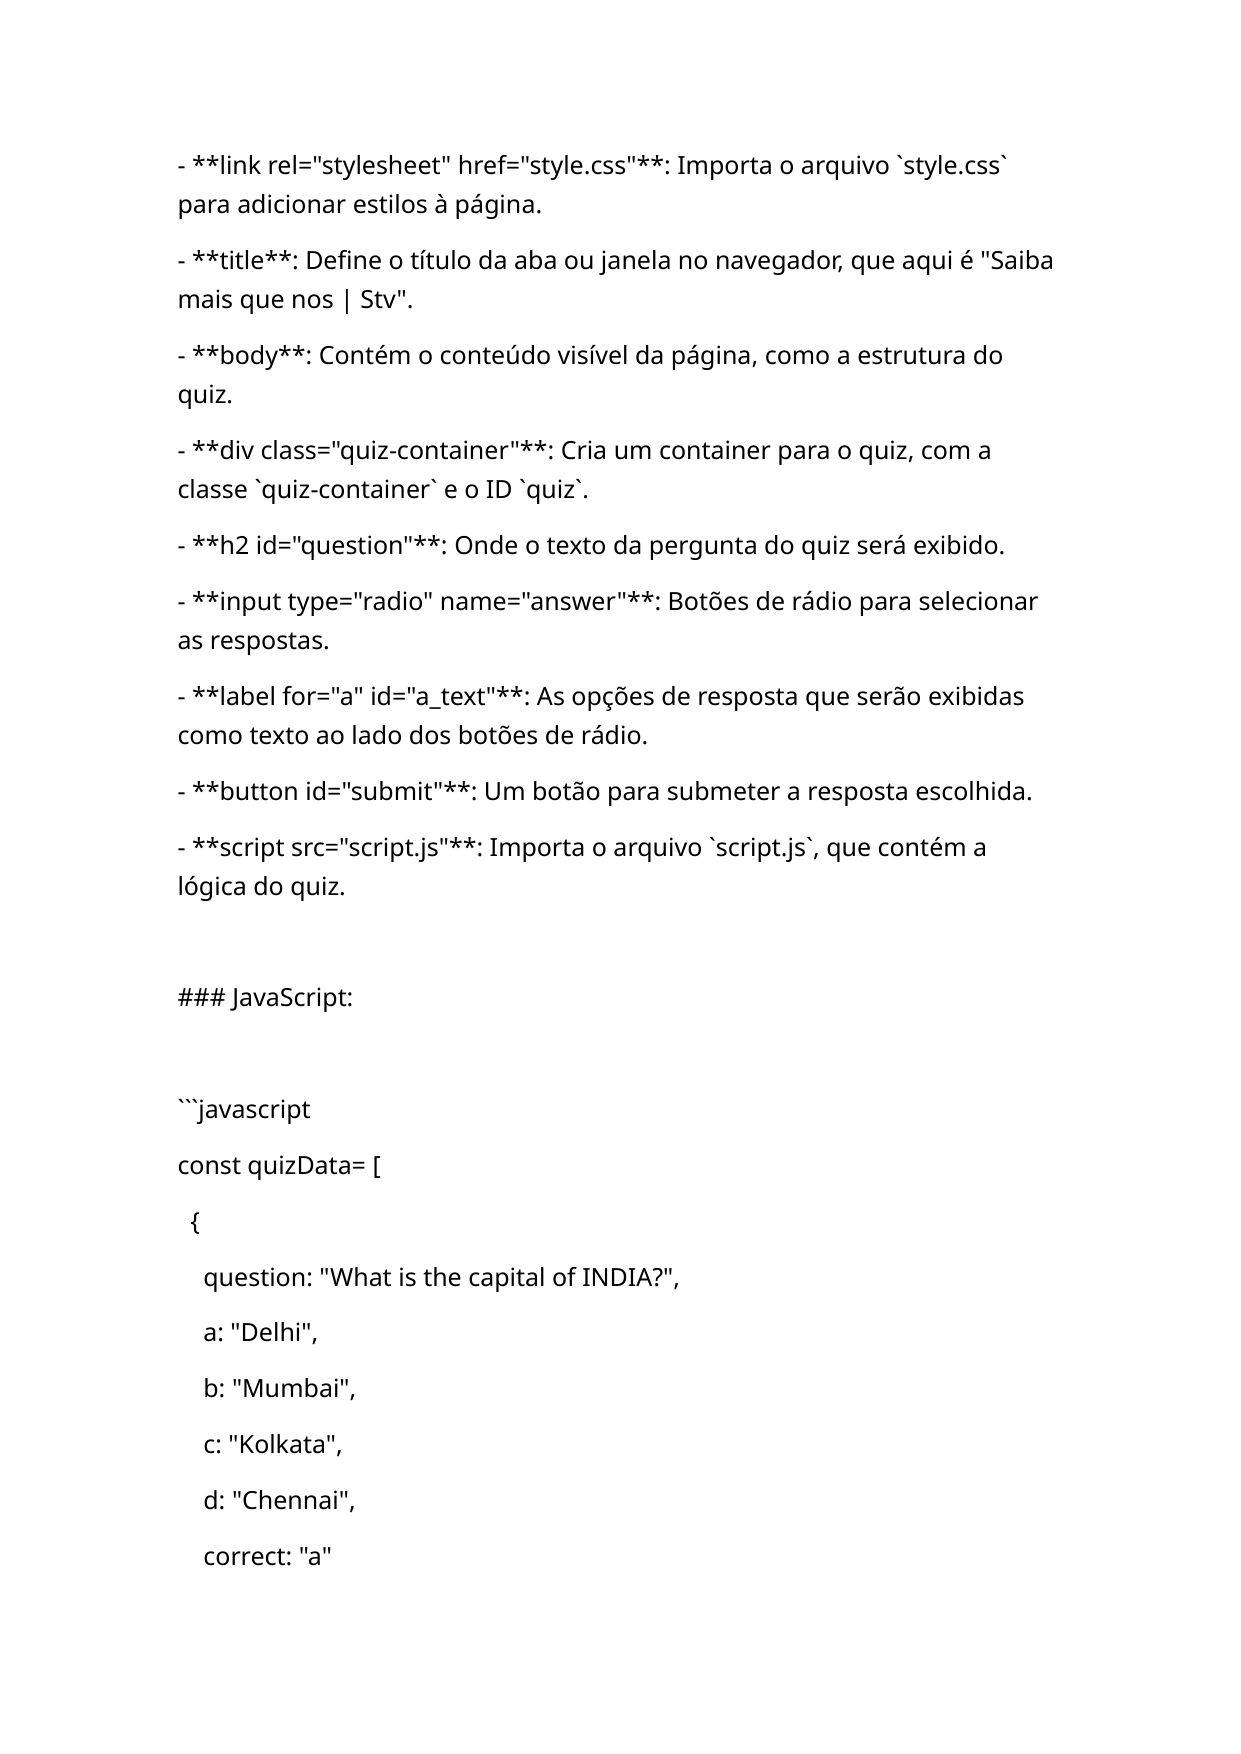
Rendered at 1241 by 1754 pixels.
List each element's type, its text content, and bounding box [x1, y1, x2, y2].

text - **input type="radio" name="answer"**: Botões de rádio para selecionar as respostas. [177, 583, 1063, 657]
text ### JavaScript: [177, 980, 1063, 1014]
text a: "Delhi", [177, 1315, 1063, 1349]
text { [177, 1203, 1063, 1237]
text correct: "a" [177, 1538, 1063, 1572]
text - **link rel="stylesheet" href="style.css"**: Importa o arquivo `style.css` para adicionar estilos à página. [177, 148, 1063, 221]
text c: "Kolkata", [177, 1427, 1063, 1461]
text - **body**: Contém o conteúdo visível da página, como a estrutura do quiz. [177, 338, 1063, 411]
text - **script src="script.js"**: Importa o arquivo `script.js`, que contém a lógica do quiz. [177, 829, 1063, 902]
text question: "What is the capital of INDIA?", [177, 1259, 1063, 1293]
text - **label for="a" id="a_text"**: As opções de resposta que serão exibidas como texto ao lado dos botões de rádio. [177, 678, 1063, 752]
text const quizData= [ [177, 1148, 1063, 1182]
text b: "Mumbai", [177, 1371, 1063, 1405]
text ```javascript [177, 1092, 1063, 1126]
text - **div class="quiz-container"**: Cria um container para o quiz, com a classe `quiz-container` e o ID `quiz`. [177, 433, 1063, 506]
text - **h2 id="question"**: Onde o texto da pergunta do quiz será exibido. [177, 528, 1063, 562]
text - **button id="submit"**: Um botão para submeter a resposta escolhida. [177, 773, 1063, 807]
text - **title**: Define o título da aba ou janela no navegador, que aqui é "Saiba mais que nos | Stv". [177, 243, 1063, 316]
text d: "Chennai", [177, 1483, 1063, 1517]
